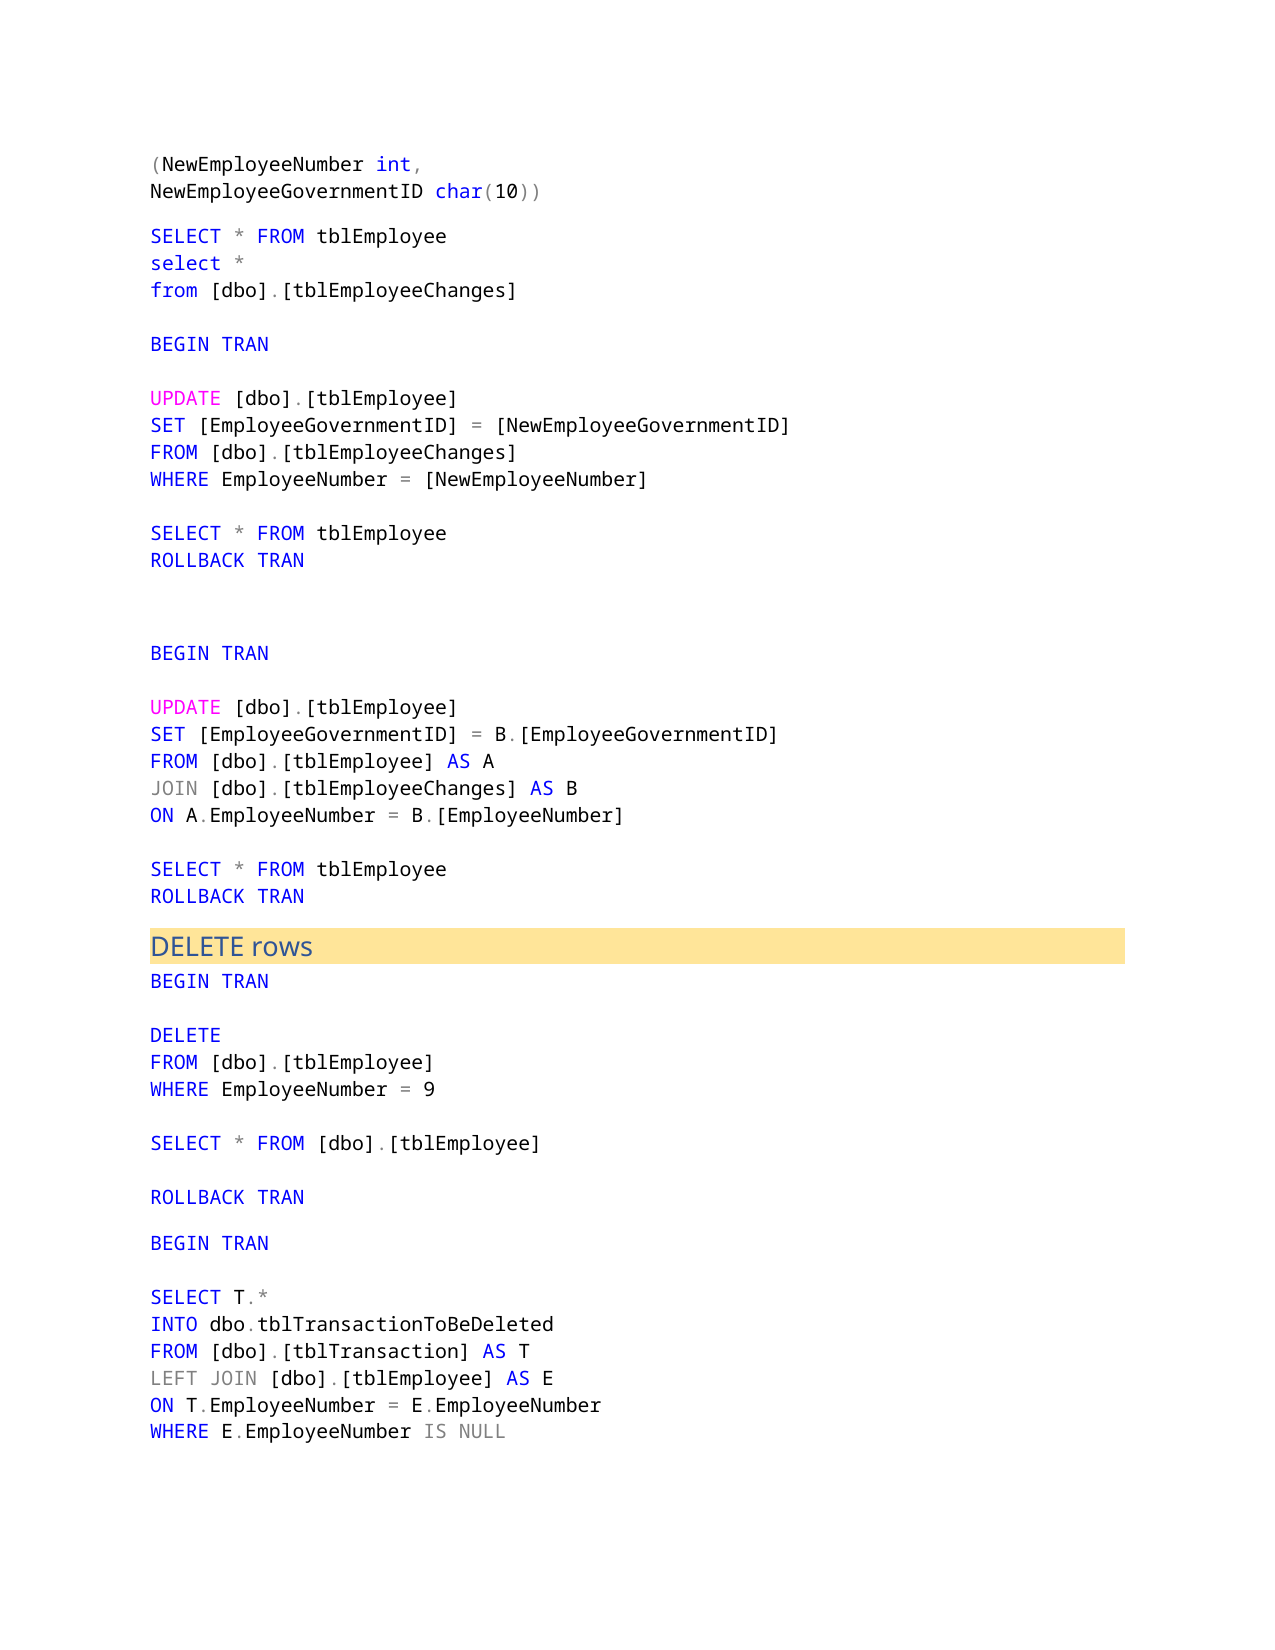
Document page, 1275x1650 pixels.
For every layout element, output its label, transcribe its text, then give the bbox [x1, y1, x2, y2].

text ON T.EmployeeNumber = E.EmployeeNumber [150, 1391, 1125, 1418]
text FROM [dbo].[tblEmployee] [150, 1048, 1125, 1075]
text BEGIN TRAN [150, 967, 1125, 994]
text SET [EmployeeGovernmentID] = B.[EmployeeGovernmentID] [150, 720, 1125, 747]
text UPDATE [dbo].[tblEmployee] [150, 384, 1125, 412]
text ON A.EmployeeNumber = B.[EmployeeNumber] [150, 801, 1125, 828]
text WHERE EmployeeNumber = 9 [150, 1075, 1125, 1102]
text WHERE EmployeeNumber = [NewEmployeeNumber] [150, 466, 1125, 492]
text JOIN [dbo].[tblEmployeeChanges] AS B [150, 774, 1125, 801]
text UPDATE [dbo].[tblEmployee] [150, 693, 1125, 720]
text SELECT T.* [150, 1283, 1125, 1310]
text BEGIN TRAN [150, 1229, 1125, 1256]
text LEFT JOIN [dbo].[tblEmployee] AS E [150, 1364, 1125, 1391]
text FROM [dbo].[tblTransaction] AS T [150, 1337, 1125, 1364]
text DELETE [150, 1021, 1125, 1048]
text NewEmployeeGovernmentID char(10)) [150, 177, 1125, 204]
text ROLLBACK TRAN [150, 1183, 1125, 1210]
text SET [EmployeeGovernmentID] = [NewEmployeeGovernmentID] [150, 412, 1125, 438]
text SELECT * FROM tblEmployee [150, 223, 1125, 250]
text (NewEmployeeNumber int, [150, 150, 1125, 177]
text BEGIN TRAN [150, 639, 1125, 666]
text ROLLBACK TRAN [150, 882, 1125, 909]
text FROM [dbo].[tblEmployee] AS A [150, 747, 1125, 774]
text SELECT * FROM tblEmployee [150, 855, 1125, 882]
subtitle DELETE rows [150, 928, 1125, 964]
text SELECT * FROM tblEmployee [150, 519, 1125, 546]
text BEGIN TRAN [150, 331, 1125, 358]
text select * [150, 250, 1125, 277]
text FROM [dbo].[tblEmployeeChanges] [150, 438, 1125, 466]
text INTO dbo.tblTransactionToBeDeleted [150, 1310, 1125, 1337]
text SELECT * FROM [dbo].[tblEmployee] [150, 1129, 1125, 1156]
text WHERE E.EmployeeNumber IS NULL [150, 1418, 1125, 1445]
text from [dbo].[tblEmployeeChanges] [150, 277, 1125, 304]
text ROLLBACK TRAN [150, 546, 1125, 573]
